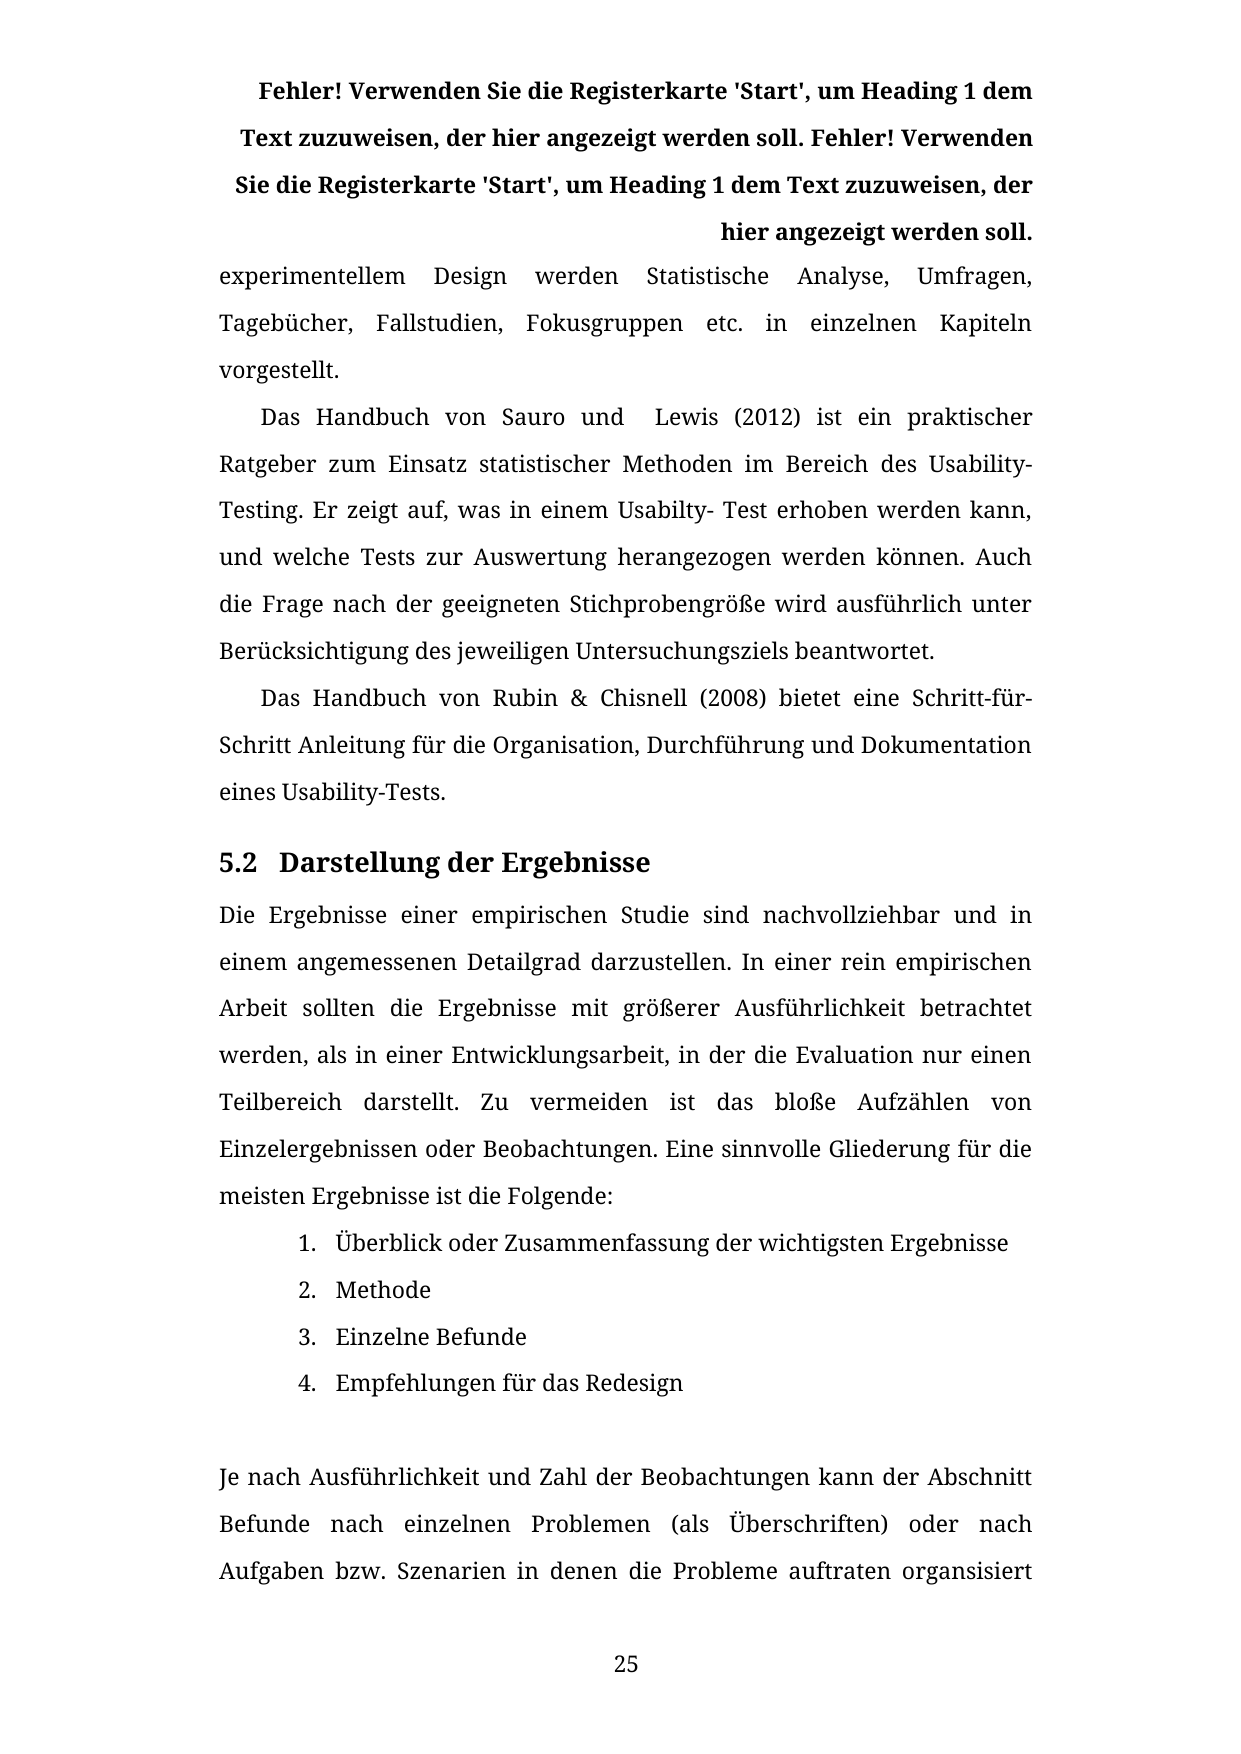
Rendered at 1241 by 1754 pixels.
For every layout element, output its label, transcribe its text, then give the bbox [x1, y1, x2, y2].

subtitle Darstellung der Ergebnisse [219, 843, 1033, 880]
list Empfehlungen für das Redesign [298, 1367, 1033, 1399]
text Das Handbuch von Sauro und Lewis (2012) ist ein praktischer Ratgeber zum Einsatz statistischer Methoden im Bereich des Usability-Testing. Er zeigt auf, was in einem Usabilty- Test erhoben werden kann, und welche Tests zur Auswertung herangezogen werden können. Auch die Frage nach der geeigneten Stichprobengröße wird ausführlich unter Berücksichtigung des jeweiligen Untersuchungsziels beantwortet. [219, 401, 1033, 666]
text Die Ergebnisse einer empirischen Studie sind nachvollziehbar und in einem angemessenen Detailgrad darzustellen. In einer rein empirischen Arbeit sollten die Ergebnisse mit größerer Ausführlichkeit betrachtet werden, als in einer Entwicklungsarbeit, in der die Evaluation nur einen Teilbereich darstellt. Zu vermeiden ist das bloße Aufzählen von Einzelergebnissen oder Beobachtungen. Eine sinnvolle Gliederung für die meisten Ergebnisse ist die Folgende: [219, 899, 1033, 1211]
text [219, 1461, 1033, 1586]
text Das Handbuch von Rubin & Chisnell (2008) bietet eine Schritt-für-Schritt Anleitung für die Organisation, Durchführung und Dokumentation eines Usability-Tests. [219, 682, 1033, 807]
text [219, 260, 1033, 385]
list Methode [298, 1274, 1033, 1305]
list Einzelne Befunde [298, 1321, 1033, 1352]
list Überblick oder Zusammenfassung der wichtigsten Ergebnisse [298, 1227, 1033, 1258]
